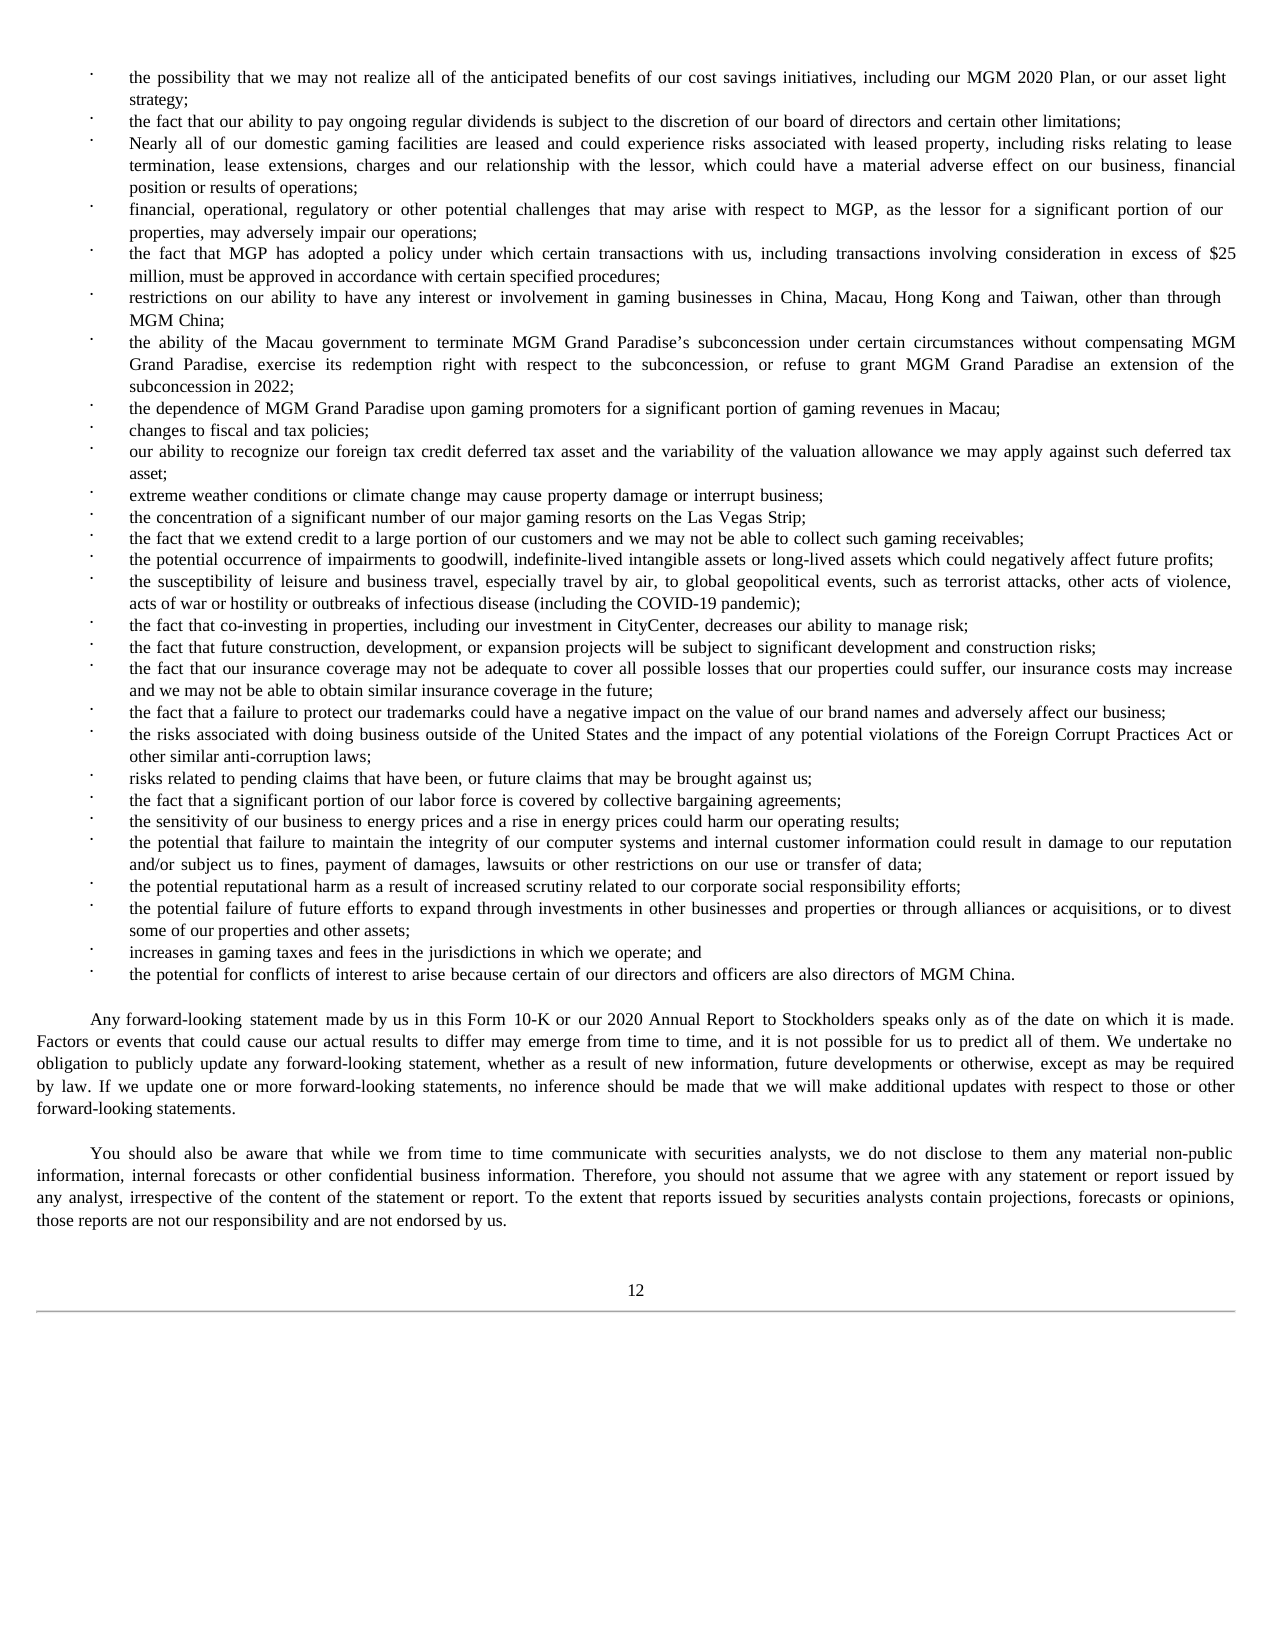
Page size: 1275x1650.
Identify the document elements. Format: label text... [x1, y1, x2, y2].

list the fact that a significant portion of our labor force is covered by collective bargaining agreements; [90, 789, 1252, 810]
list the fact that future construction, development, or expansion projects will be subject to significant development and construction risks; [90, 636, 1252, 657]
list the fact that a failure to protect our trademarks could have a negative impact on the value of our brand names and adversely affect our business; [90, 702, 1252, 723]
list our ability to recognize our foreign tax credit deferred tax asset and the variability of the valuation allowance we may apply against such deferred tax asset; [90, 441, 1235, 483]
list financial, operational, regulatory or other potential challenges that may arise with respect to MGP, as the lessor for a significant portion of our [90, 199, 1252, 220]
list the fact that our ability to pay ongoing regular dividends is subject to the discretion of our board of directors and certain other limitations; [90, 111, 1252, 132]
list the possibility that we may not realize all of the anticipated benefits of our cost savings initiatives, including our MGM 2020 Plan, or our asset light strategy; [90, 67, 1230, 109]
list the potential for conflicts of interest to arise because certain of our directors and officers are also directors of MGM China. [90, 964, 1252, 984]
text Any forward-looking statement made by us in this Form 10-K or our 2020 Annual Report to Stockholders speaks only as of the date on which it is made. Factors or events that could cause our actual results to differ may emerge from time to time, and it is not possible for us to predict all of them. We undertake no obligation to publicly update any forward-looking statement, whether as a result of new information, future developments or otherwise, except as may be required by law. If we update one or more forward-looking statements, no inference should be made that we will make additional updates with respect to those or other forward-looking statements. [36, 1008, 1236, 1118]
list extreme weather conditions or climate change may cause property damage or interrupt business; [90, 486, 1252, 506]
text You should also be aware that while we from time to time communicate with securities analysts, we do not disclose to them any material non-public information, internal forecasts or other confidential business information. Therefore, you should not assume that we agree with any statement or report issued by any analyst, irrespective of the content of the statement or report. To the extent that reports issued by securities analysts contain projections, forecasts or opinions, those reports are not our responsibility and are not endorsed by us. [36, 1143, 1236, 1230]
list the fact that co-investing in properties, including our investment in CityCenter, decreases our ability to manage risk; [90, 615, 1252, 636]
list the sensitivity of our business to energy prices and a rise in energy prices could harm our operating results; [90, 811, 1252, 831]
list the fact that we extend credit to a large portion of our customers and we may not be able to collect such gaming receivables; [90, 528, 1252, 548]
list the potential failure of future efforts to expand through investments in other businesses and properties or through alliances or acquisitions, or to divest some of our properties and other assets; [90, 898, 1235, 940]
list the potential occurrence of impairments to goodwill, indefinite-lived intangible assets or long-lived assets which could negatively affect future profits; [90, 549, 1252, 569]
list increases in gaming taxes and fees in the jurisdictions in which we operate; and [90, 942, 1252, 963]
text properties, may adversely impair our operations; [129, 222, 1252, 242]
list the ability of the Macau government to terminate MGM Grand Paradise’s subconcession under certain circumstances without compensating MGM Grand Paradise, exercise its redemption right with respect to the subconcession, or refuse to grant MGM Grand Paradise an extension of the subconcession in 2022; [90, 331, 1236, 396]
list the potential reputational harm as a result of increased scrutiny related to our corporate social responsibility efforts; [90, 876, 1252, 897]
list changes to fiscal and tax policies; [90, 420, 1252, 440]
list Nearly all of our domestic gaming facilities are leased and could experience risks associated with leased property, including risks relating to lease termination, lease extensions, charges and our relationship with the lessor, which could have a material adverse effect on our business, financial position or results of operations; [90, 132, 1236, 197]
list the dependence of MGM Grand Paradise upon gaming promoters for a significant portion of gaming revenues in Macau; [90, 398, 1252, 419]
list risks related to pending claims that have been, or future claims that may be brought against us; [90, 768, 1252, 788]
list the susceptibility of leisure and business travel, especially travel by air, to global geopolitical events, such as terrorist attacks, other acts of violence, acts of war or hostility or outbreaks of infectious disease (including the COVID-19 pandemic); [90, 571, 1235, 613]
list the risks associated with doing business outside of the United States and the impact of any potential violations of the Foreign Corrupt Practices Act or other similar anti-corruption laws; [90, 723, 1236, 766]
list the potential that failure to maintain the integrity of our computer systems and internal customer information could result in damage to our reputation and/or subject us to fines, payment of damages, lawsuits or other restrictions on our use or transfer of data; [90, 832, 1235, 874]
list the fact that our insurance coverage may not be adequate to cover all possible losses that our properties could suffer, our insurance costs may increase and we may not be able to obtain similar insurance coverage in the future; [90, 658, 1235, 700]
list restrictions on our ability to have any interest or involvement in gaming businesses in China, Macau, Hong Kong and Taiwan, other than through [90, 288, 1252, 308]
list the concentration of a significant number of our major gaming resorts on the Las Vegas Strip; [90, 507, 1252, 527]
text MGM China; [129, 310, 1252, 331]
list the fact that MGP has adopted a policy under which certain transactions with us, including transactions involving consideration in excess of $25 million, must be approved in accordance with certain specified procedures; [90, 243, 1236, 286]
